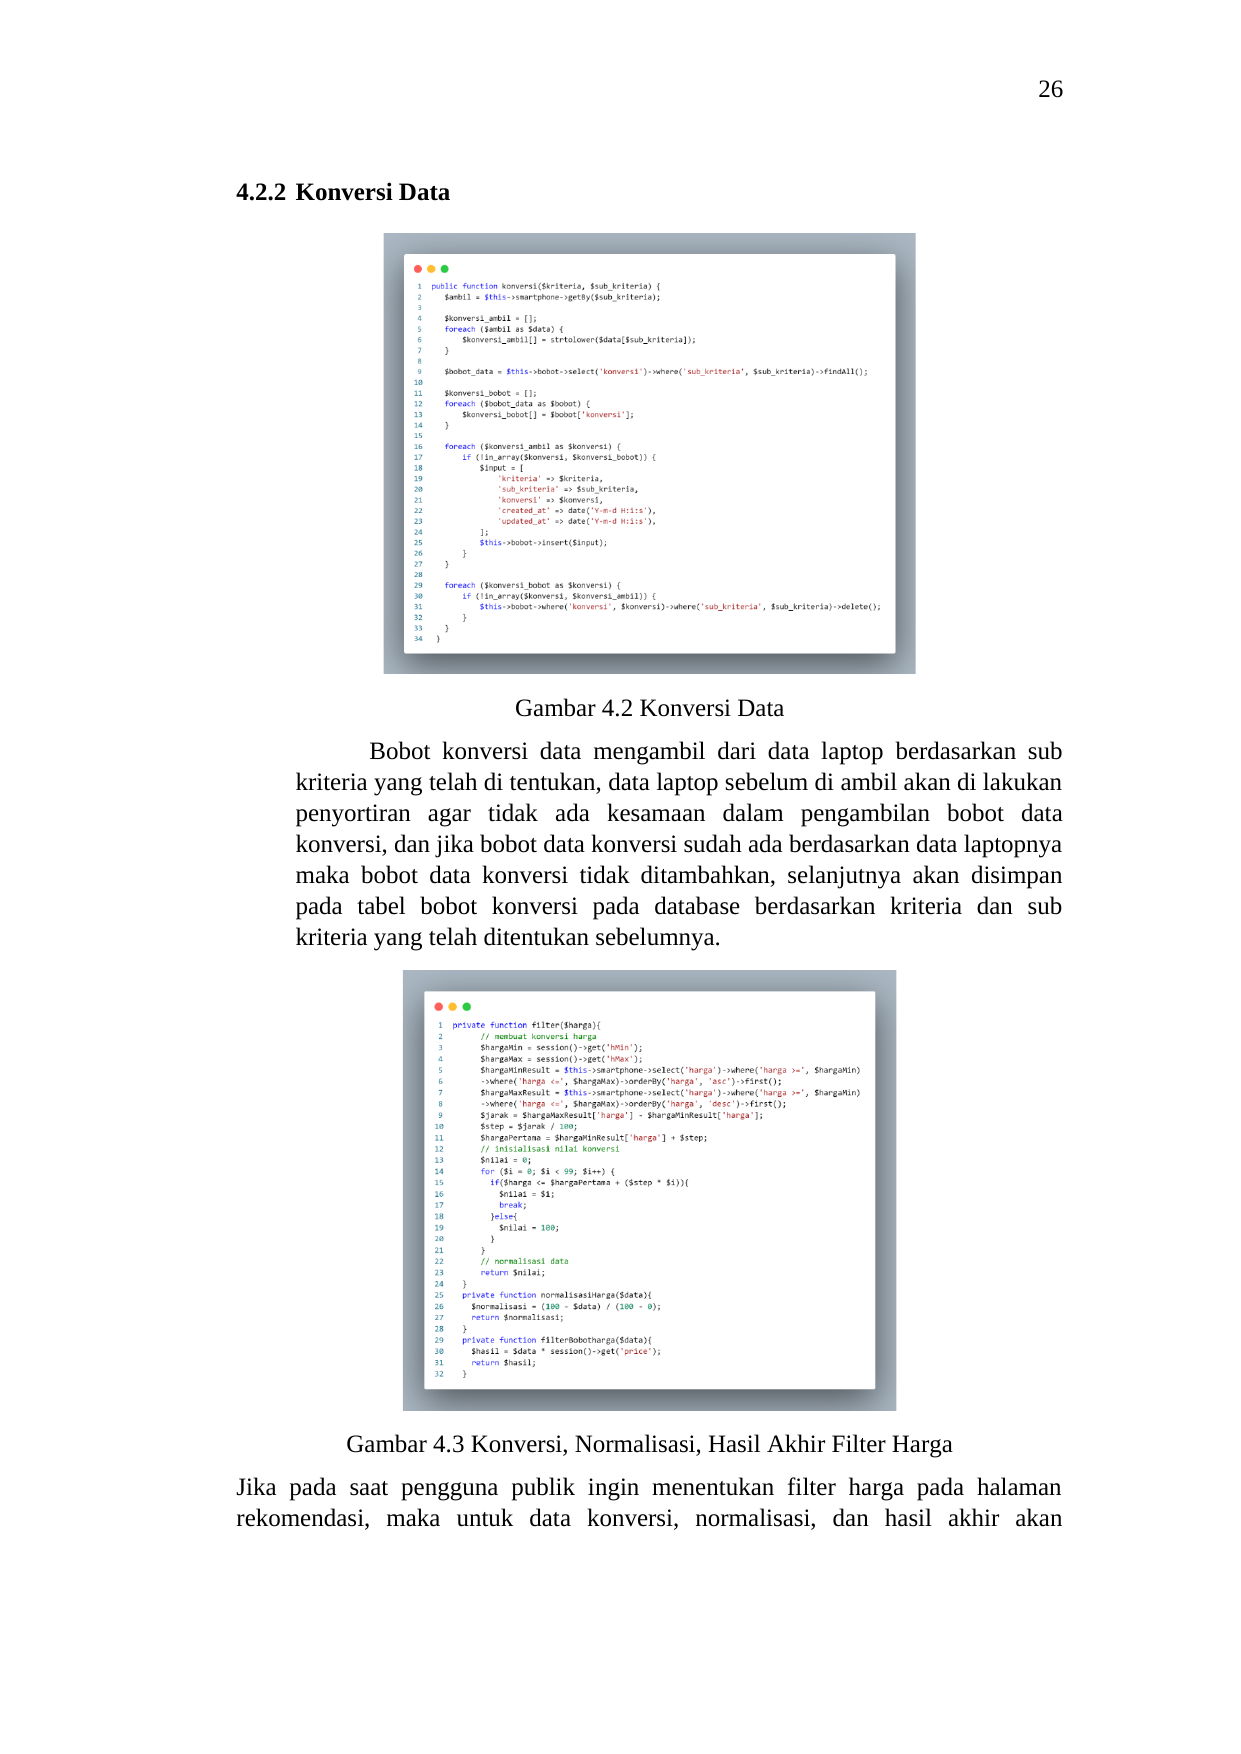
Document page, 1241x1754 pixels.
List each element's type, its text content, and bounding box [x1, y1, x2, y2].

picture [402, 970, 897, 1411]
subtitle Konversi Data [236, 177, 1063, 206]
text Bobot konversi data mengambil dari data laptop berdasarkan sub kriteria yang telah di tentukan, data laptop sebelum di ambil akan di lakukan penyortiran agar tidak ada kesamaan dalam pengambilan bobot data konversi, dan jika bobot data konversi sudah ada berdasarkan data laptopnya maka bobot data konversi tidak ditambahkan, selanjutnya akan disimpan pada tabel bobot konversi pada database berdasarkan kriteria dan sub kriteria yang telah ditentukan sebelumnya. [295, 736, 1063, 951]
picture [383, 233, 916, 674]
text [236, 1472, 1063, 1532]
